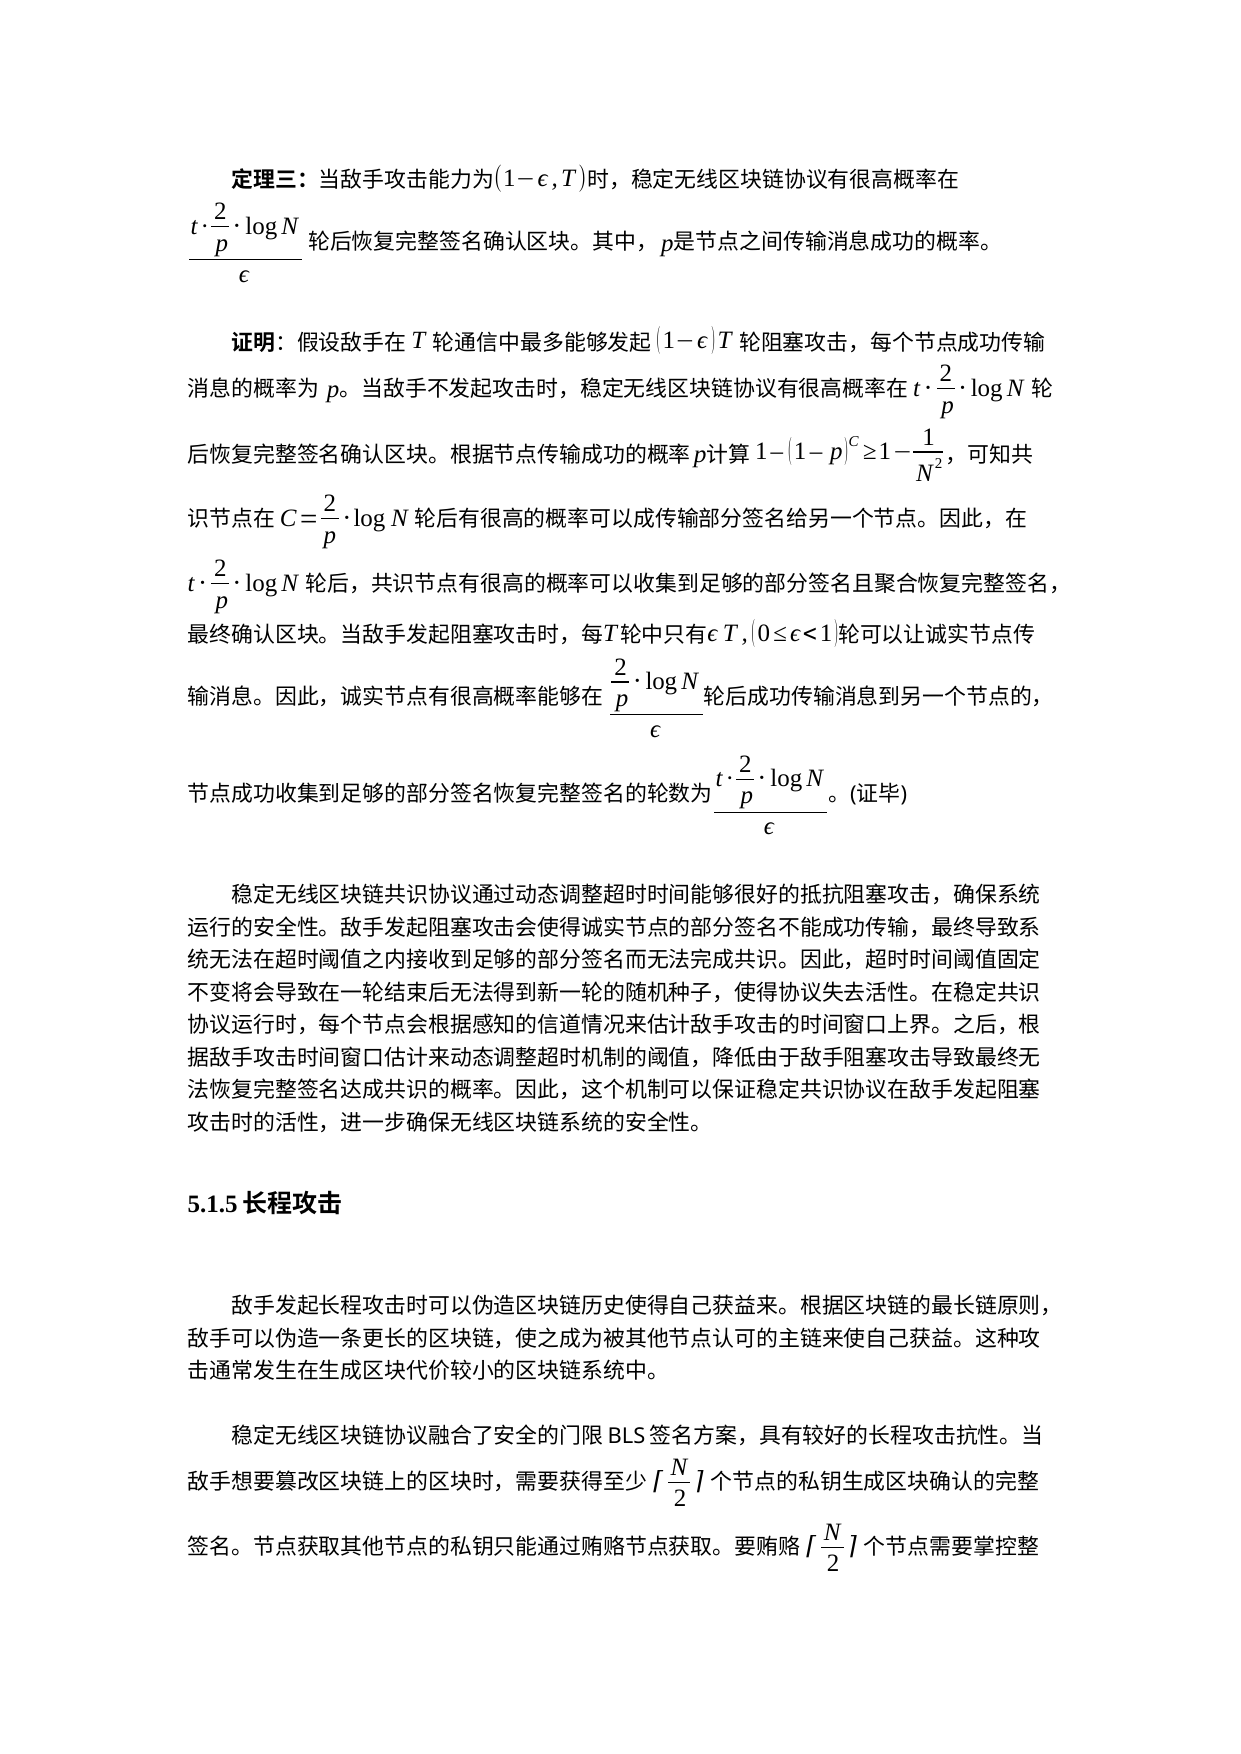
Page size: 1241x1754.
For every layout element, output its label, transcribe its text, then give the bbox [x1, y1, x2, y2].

text 稳定无线区块链共识协议通过动态调整超时时间能够很好的抵抗阻塞攻击，确保系统运行的安全性。敌手发起阻塞攻击会使得诚实节点的部分签名不能成功传输，最终导致系统无法在超时阈值之内接收到足够的部分签名而无法完成共识。因此，超时时间阈值固定不变将会导致在一轮结束后无法得到新一轮的随机种子，使得协议失去活性。在稳定共识协议运行时，每个节点会根据感知的信道情况来估计敌手攻击的时间窗口上界。之后，根据敌手攻击时间窗口估计来动态调整超时机制的阈值，降低由于敌手阻塞攻击导致最终无法恢复完整签名达成共识的概率。因此，这个机制可以保证稳定共识协议在敌手发起阻塞攻击时的活性，进一步确保无线区块链系统的安全性。 [187, 877, 1053, 1137]
text 定理三：当敌手攻击能力为时，稳定无线区块链协议有很高概率在 轮后恢复完整签名确认区块。其中，是节点之间传输消息成功的概率。 [187, 162, 1053, 292]
text 5.1.5长程攻击 [187, 1169, 1053, 1234]
text 证明：假设敌手在 轮通信中最多能够发起 轮阻塞攻击，每个节点成功传输消息的概率为 。当敌手不发起攻击时，稳定无线区块链协议有很高概率在 轮后恢复完整签名确认区块。根据节点传输成功的概率计算 ，可知共识节点在 轮后有很高的概率可以成传输部分签名给另一个节点。因此，在 轮后，共识节点有很高的概率可以收集到足够的部分签名且聚合恢复完整签名，最终确认区块。当敌手发起阻塞攻击时，每轮中只有轮可以让诚实节点传输消息。因此，诚实节点有很高概率能够在 轮后成功传输消息到另一个节点的，节点成功收集到足够的部分签名恢复完整签名的轮数为。(证毕) [187, 324, 1053, 844]
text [187, 1418, 1053, 1581]
text 敌手发起长程攻击时可以伪造区块链历史使得自己获益来。根据区块链的最长链原则，敌手可以伪造一条更长的区块链，使之成为被其他节点认可的主链来使自己获益。这种攻击通常发生在生成区块代价较小的区块链系统中。 [187, 1288, 1053, 1386]
